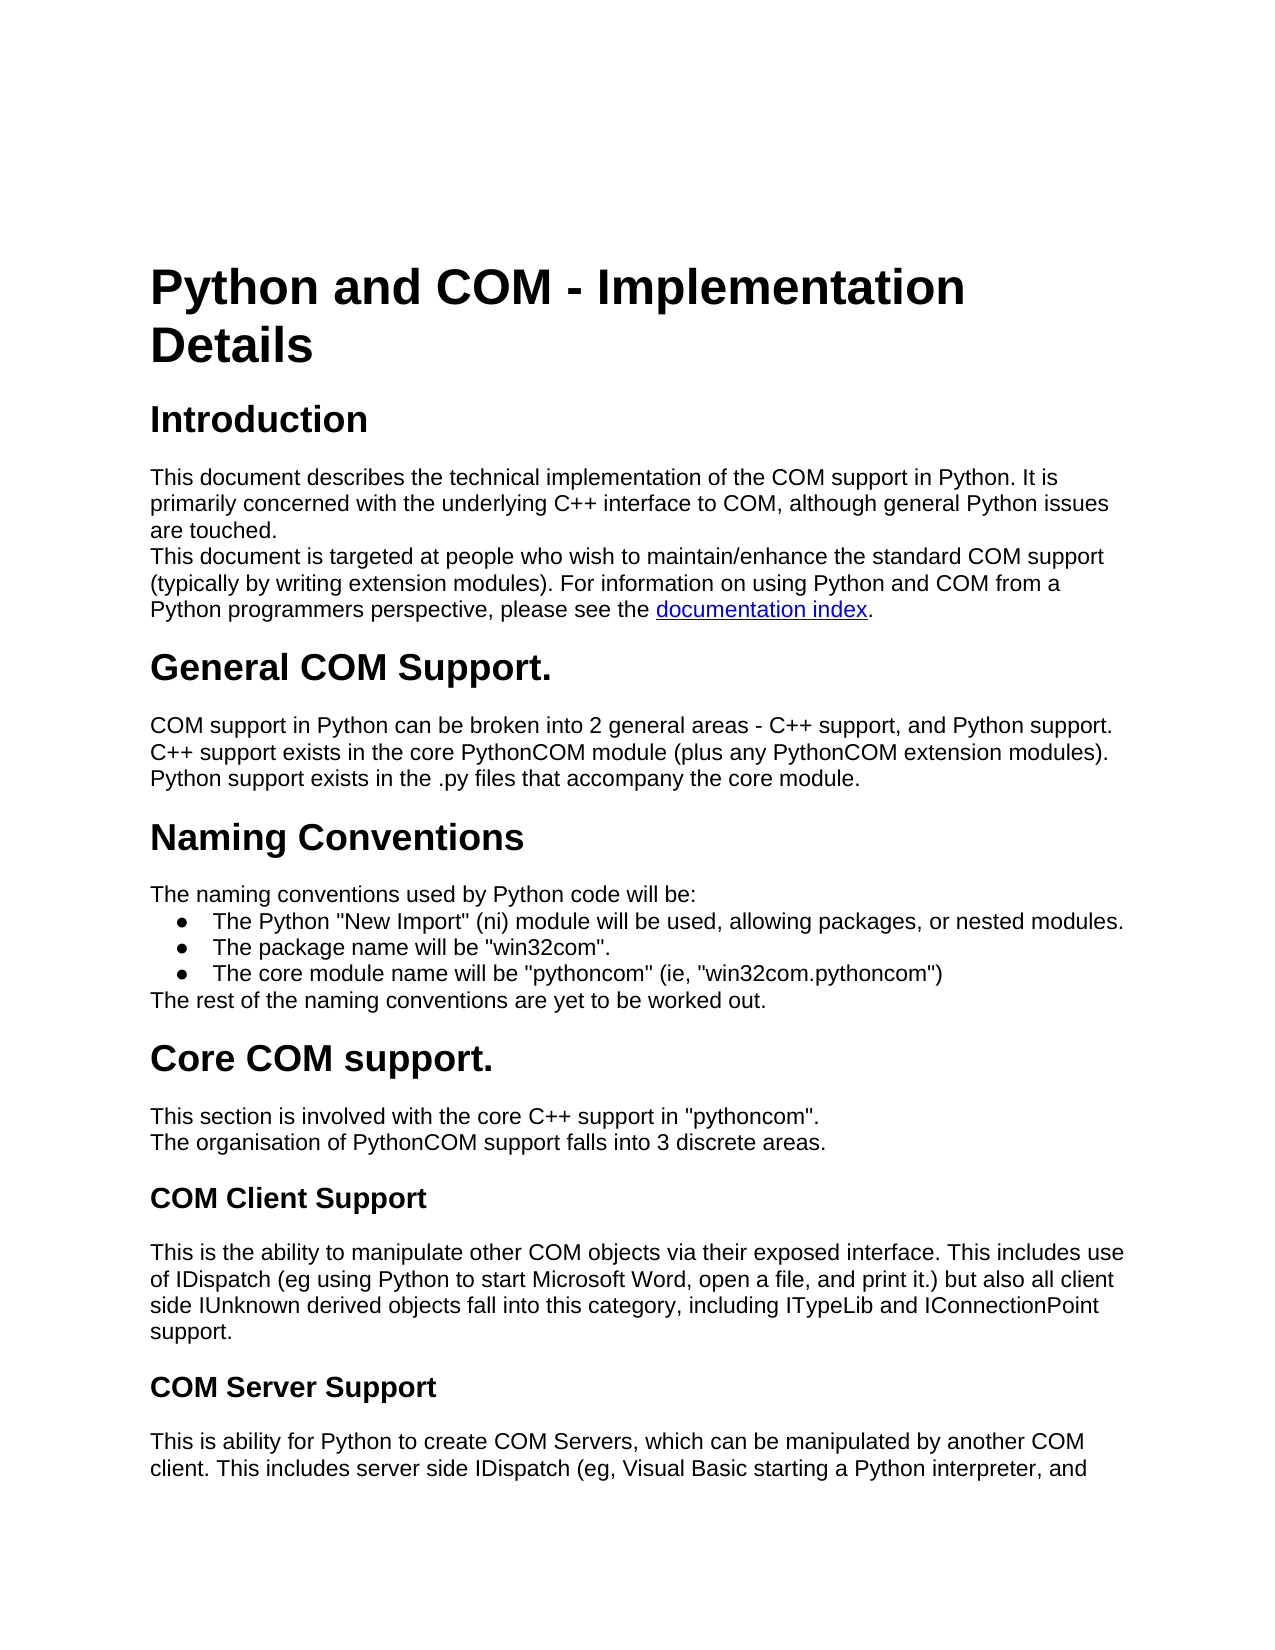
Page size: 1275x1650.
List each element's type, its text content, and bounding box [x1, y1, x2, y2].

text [150, 1428, 1125, 1481]
subtitle Introduction [150, 397, 1125, 441]
subtitle COM Client Support [150, 1181, 1125, 1214]
list The Python "New Import" (ni) module will be used, allowing packages, or nested modules. [175, 908, 1125, 934]
text The naming conventions used by Python code will be: [150, 881, 1125, 908]
list The core module name will be "pythoncom" (ie, "win32com.pythoncom") [175, 960, 1125, 987]
subtitle General COM Support. [150, 646, 1125, 689]
text This document is targeted at people who wish to maintain/enhance the standard COM support (typically by writing extension modules). For information on using Python and COM from a Python programmers perspective, please see the documentation index. [150, 543, 1125, 622]
list The package name will be "win32com". [175, 934, 1125, 960]
text This is the ability to manipulate other COM objects via their exposed interface. This includes use of IDispatch (eg using Python to start Microsoft Word, open a file, and print it.) but also all client side IUnknown derived objects fall into this category, including ITypeLib and IConnectionPoint support. [150, 1239, 1125, 1345]
subtitle COM Server Support [150, 1370, 1125, 1403]
text COM support in Python can be broken into 2 general areas - C++ support, and Python support. C++ support exists in the core PythonCOM module (plus any PythonCOM extension modules). Python support exists in the .py files that accompany the core module. [150, 712, 1125, 791]
subtitle Python and COM - Implementation Details [150, 257, 1125, 372]
text The rest of the naming conventions are yet to be worked out. [150, 987, 1125, 1013]
text This section is involved with the core C++ support in "pythoncom". [150, 1103, 1125, 1129]
text The organisation of PythonCOM support falls into 3 discrete areas. [150, 1129, 1125, 1156]
subtitle Naming Conventions [150, 815, 1125, 858]
subtitle Core COM support. [150, 1036, 1125, 1079]
text This document describes the technical implementation of the COM support in Python. It is primarily concerned with the underlying C++ interface to COM, although general Python issues are touched. [150, 464, 1125, 543]
